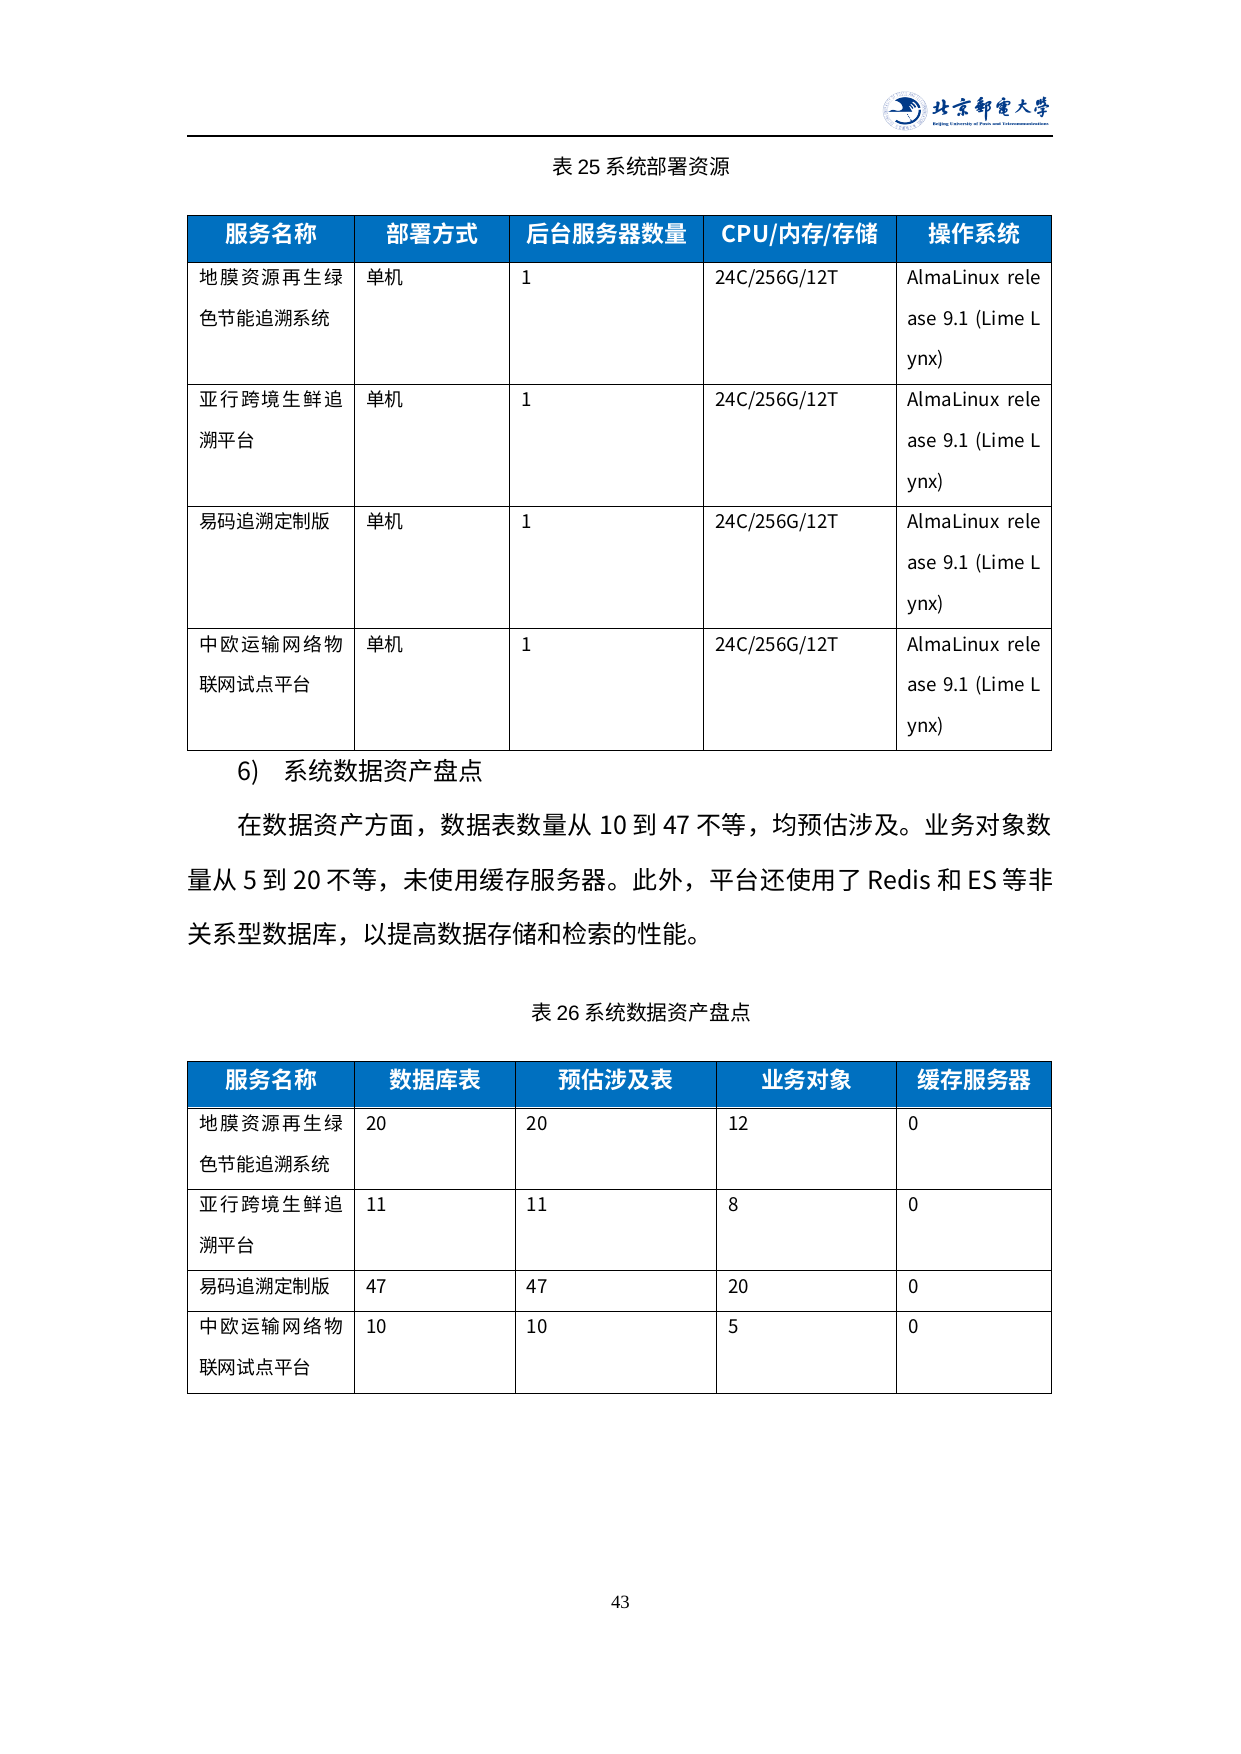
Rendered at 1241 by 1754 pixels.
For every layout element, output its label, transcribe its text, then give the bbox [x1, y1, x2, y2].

table_cell 1 [510, 507, 703, 628]
table_cell 地膜资源再生绿色节能追溯系统 [188, 1109, 354, 1189]
table_header 数据库表 [355, 1062, 515, 1107]
table_cell 单机 [355, 263, 509, 384]
table_header 缓存服务器 [897, 1062, 1051, 1107]
table_cell 易码追溯定制版 [188, 507, 354, 628]
table_cell 1 [510, 385, 703, 506]
table_cell 11 [355, 1190, 515, 1270]
table_cell 单机 [355, 629, 509, 750]
table_cell 亚行跨境生鲜追溯平台 [188, 1190, 354, 1270]
table_cell 24C/256G/12T [704, 629, 896, 750]
table_cell 地膜资源再生绿色节能追溯系统 [188, 263, 354, 384]
table_header 业务对象 [717, 1062, 896, 1107]
table_header 部署方式 [355, 216, 509, 262]
table_cell 0 [897, 1271, 1051, 1311]
table_cell 20 [516, 1109, 716, 1189]
text 表 26 系统数据资产盘点 [187, 996, 1053, 1026]
table_header 服务名称 [188, 1062, 354, 1107]
table_header 服务名称 [188, 216, 354, 262]
table_header 预估涉及表 [516, 1062, 716, 1107]
table_cell 24C/256G/12T [704, 263, 896, 384]
table_cell 0 [897, 1190, 1051, 1270]
table_cell 1 [510, 263, 703, 384]
table_cell 中欧运输网络物联网试点平台 [188, 629, 354, 750]
table_cell 12 [717, 1109, 896, 1189]
table_cell 单机 [355, 385, 509, 506]
table_cell 0 [897, 1109, 1051, 1189]
table_cell 易码追溯定制版 [188, 1271, 354, 1311]
list 系统数据资产盘点 [237, 751, 1053, 788]
table_cell 5 [717, 1312, 896, 1393]
table_cell AlmaLinux release 9.1 (Lime Lynx) [897, 263, 1051, 384]
table_header CPU/内存/存储 [704, 216, 896, 262]
table_cell 1 [510, 629, 703, 750]
table_cell 亚行跨境生鲜追溯平台 [188, 385, 354, 506]
table_cell AlmaLinux release 9.1 (Lime Lynx) [897, 385, 1051, 506]
text 表 25 系统部署资源 [187, 150, 1053, 180]
table_cell AlmaLinux release 9.1 (Lime Lynx) [897, 507, 1051, 628]
table_cell 20 [717, 1271, 896, 1311]
table_header 操作系统 [897, 216, 1051, 262]
table_cell 20 [355, 1109, 515, 1189]
text 在数据资产方面，数据表数量从10到47不等，均预估涉及。业务对象数量从5到20不等，未使用缓存服务器。此外，平台还使用了Redis和ES等非关系型数据库，以提高数据存储和检索的性能。 [187, 806, 1053, 951]
table_cell 11 [516, 1190, 716, 1270]
table_cell 单机 [355, 507, 509, 628]
table_cell 24C/256G/12T [704, 385, 896, 506]
table_cell 47 [355, 1271, 515, 1311]
table_cell 0 [897, 1312, 1051, 1393]
table_cell 10 [355, 1312, 515, 1393]
picture [878, 88, 1054, 134]
table_cell 中欧运输网络物联网试点平台 [188, 1312, 354, 1393]
table_cell 10 [516, 1312, 716, 1393]
table_cell AlmaLinux release 9.1 (Lime Lynx) [897, 629, 1051, 750]
table_header 后台服务器数量 [510, 216, 703, 262]
table_cell 8 [717, 1190, 896, 1270]
table_cell 24C/256G/12T [704, 507, 896, 628]
table_cell 47 [516, 1271, 716, 1311]
